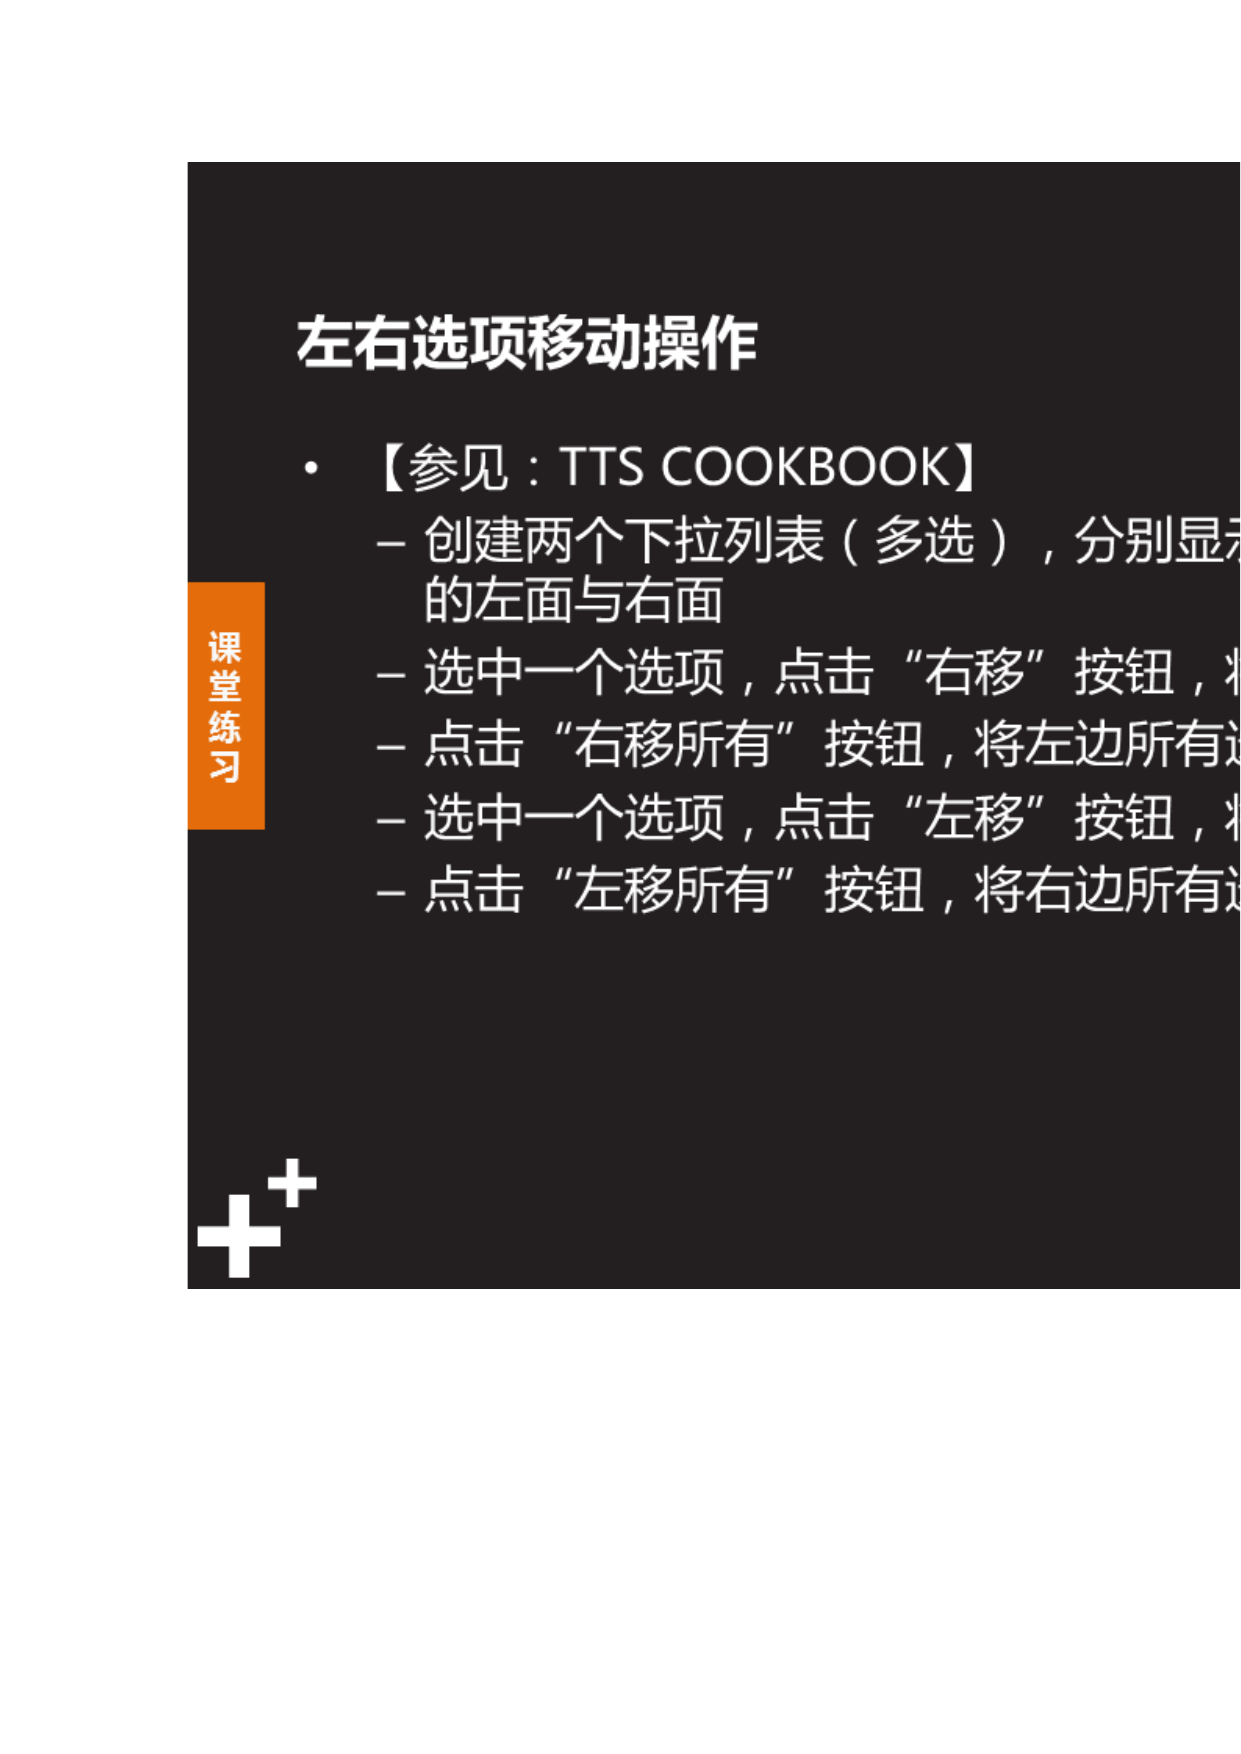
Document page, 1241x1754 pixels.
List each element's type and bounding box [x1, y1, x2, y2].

picture [187, 162, 1241, 1289]
